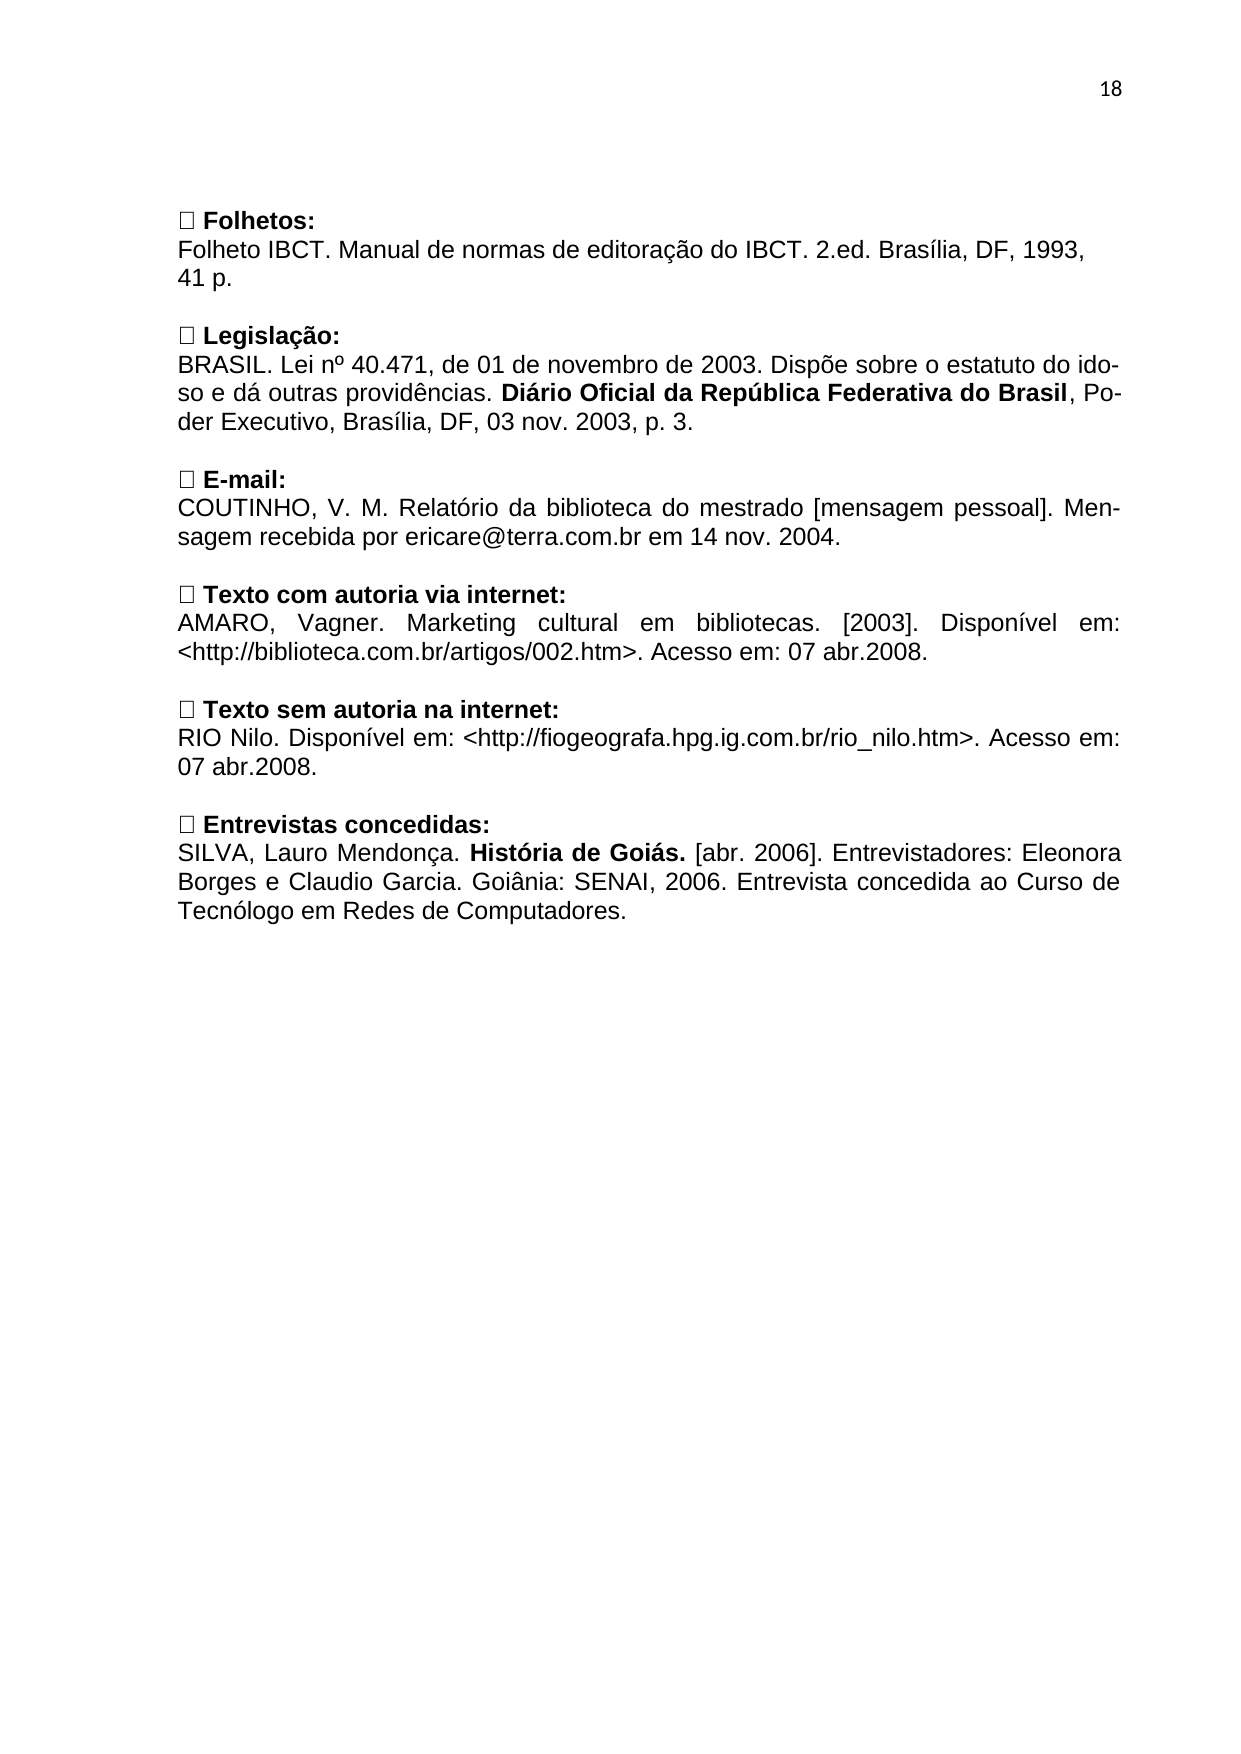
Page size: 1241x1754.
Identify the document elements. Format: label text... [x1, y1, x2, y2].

text Folheto IBCT. Manual de normas de editoração do IBCT. 2.ed. Brasília, DF, 1993, [177, 235, 1122, 263]
text  Entrevistas concedidas: [177, 810, 1122, 838]
text COUTINHO, V. M. Relatório da biblioteca do mestrado [mensagem pessoal]. Men-sagem recebida por ericare@terra.com.br em 14 nov. 2004. [177, 493, 1122, 551]
text  E-mail: [177, 465, 1122, 493]
text BRASIL. Lei nº 40.471, de 01 de novembro de 2003. Dispõe sobre o estatuto do ido-so e dá outras providências. Diário Oficial da República Federativa do Brasil, Po-der Executivo, Brasília, DF, 03 nov. 2003, p. 3. [177, 350, 1122, 436]
text  Legislação: [177, 321, 1122, 350]
text  Texto sem autoria na internet: [177, 695, 1122, 723]
text 41 p. [177, 263, 1122, 292]
text RIO Nilo. Disponível em: <http://fiogeografa.hpg.ig.com.br/rio_nilo.htm>. Acesso em: 07 abr.2008. [177, 723, 1122, 781]
text  Folhetos: [177, 206, 1122, 235]
text  Texto com autoria via internet: [177, 580, 1122, 608]
text AMARO, Vagner. Marketing cultural em bibliotecas. [2003]. Disponível em: <http://biblioteca.com.br/artigos/002.htm>. Acesso em: 07 abr.2008. [177, 608, 1122, 666]
text SILVA, Lauro Mendonça. História de Goiás. [abr. 2006]. Entrevistadores: Eleonora Borges e Claudio Garcia. Goiânia: SENAI, 2006. Entrevista concedida ao Curso de Tecnólogo em Redes de Computadores. [177, 838, 1122, 925]
